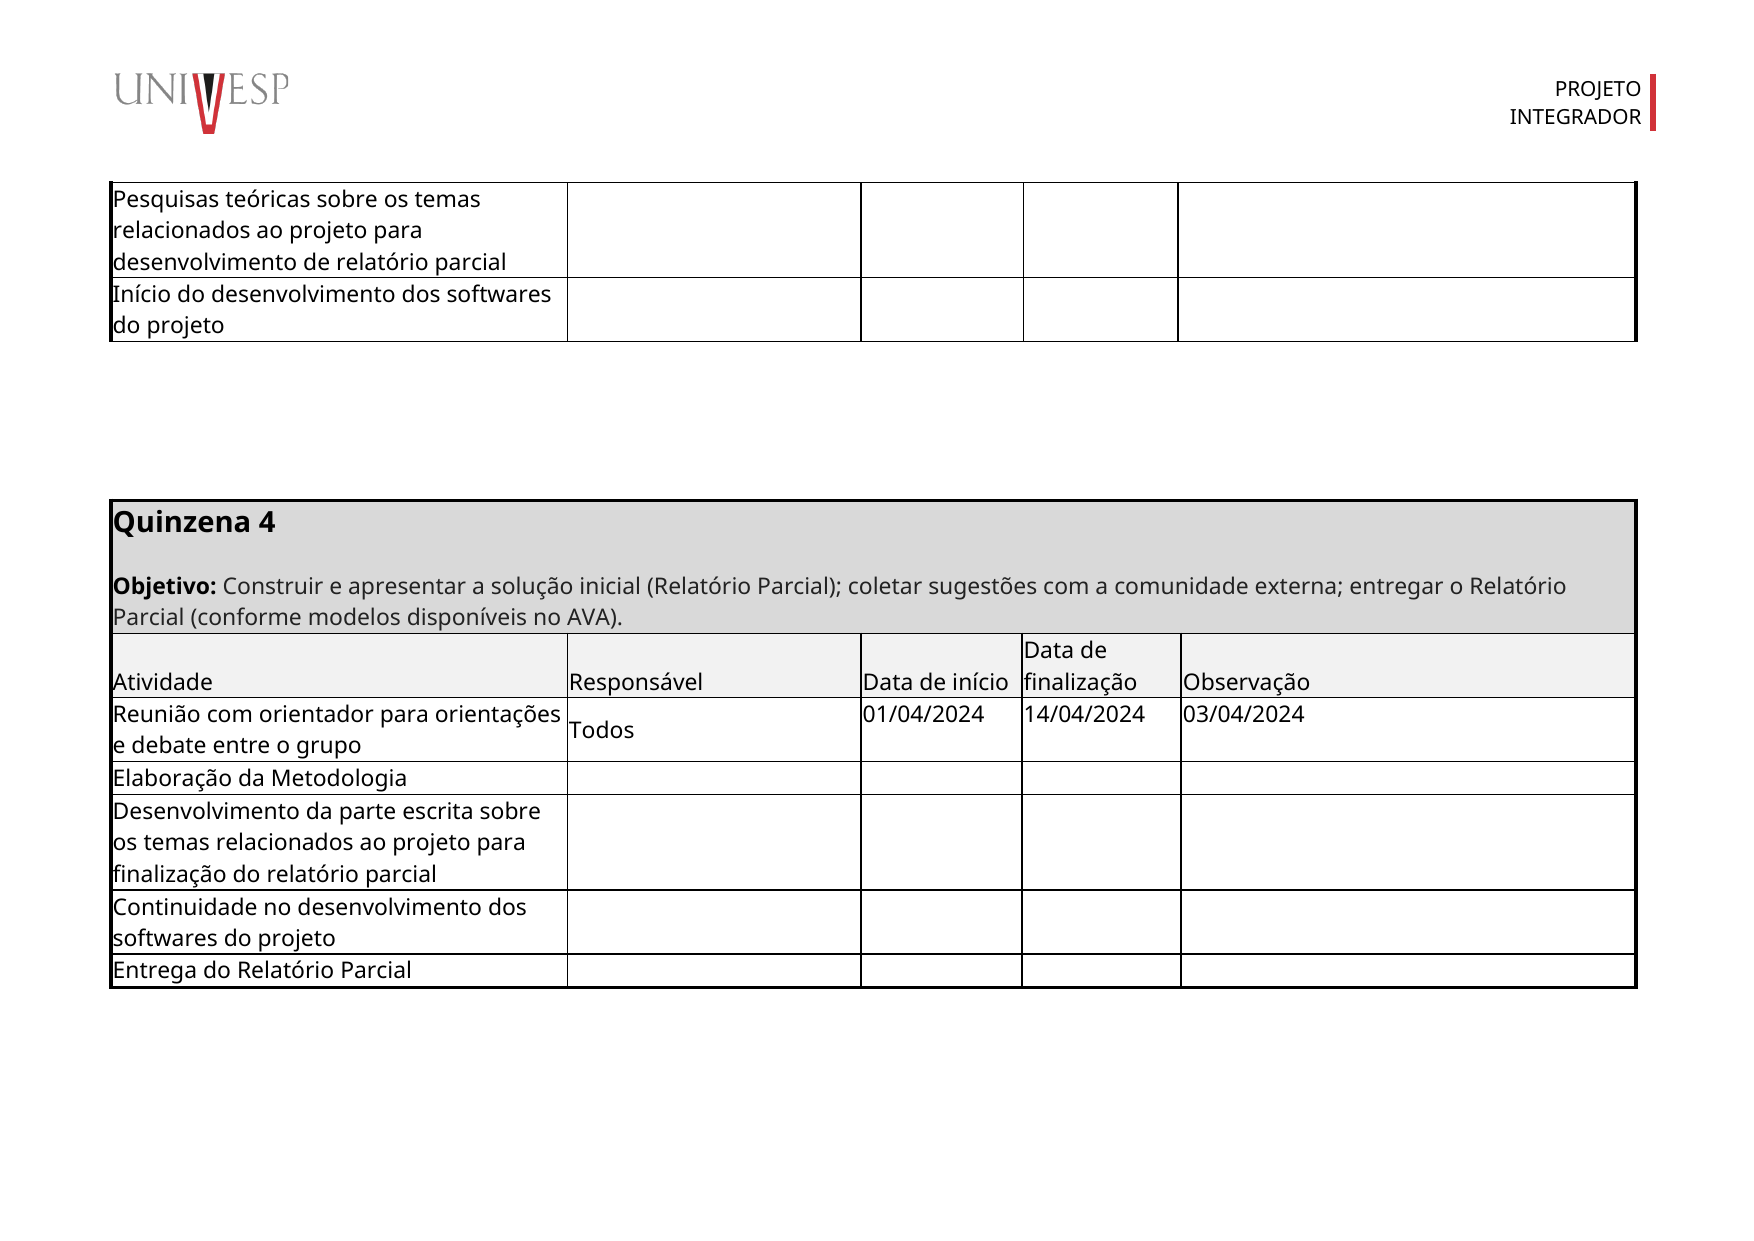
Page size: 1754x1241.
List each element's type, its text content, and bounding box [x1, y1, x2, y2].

table_cell [568, 278, 860, 341]
table_cell [1182, 795, 1634, 889]
table_cell [1179, 183, 1634, 277]
table_cell [1179, 278, 1634, 341]
table_cell Início do desenvolvimento dos softwares do projeto [113, 278, 567, 341]
table_cell Data de início [862, 634, 1021, 697]
table_cell [568, 762, 860, 793]
table_cell Elaboração da Metodologia [113, 762, 567, 793]
table_cell 14/04/2024 [1023, 698, 1180, 761]
table_cell Data de finalização [1023, 634, 1180, 697]
table_cell [1023, 795, 1180, 889]
table_cell Atividade [113, 634, 567, 697]
table_cell [568, 955, 860, 986]
table_cell Todos [568, 698, 860, 761]
table_cell Continuidade no desenvolvimento dos softwares do projeto [113, 891, 567, 953]
table_cell [862, 762, 1021, 793]
table_cell [1023, 891, 1180, 953]
table_cell 03/04/2024 [1182, 698, 1634, 761]
table_header Quinzena 4 Objetivo: Construir e apresentar a solução inicial (Relatório Parcial); coletar sugestões com a comunidade externa; entregar o Relatório Parcial (conforme modelos disponíveis no AVA). [113, 502, 1634, 633]
table_cell [1023, 762, 1180, 793]
table_cell [1023, 955, 1180, 986]
table_cell [862, 183, 1023, 277]
table_cell [862, 795, 1021, 889]
table_cell [1182, 762, 1634, 793]
picture [114, 73, 289, 134]
table_cell Desenvolvimento da parte escrita sobre os temas relacionados ao projeto para finalização do relatório parcial [113, 795, 567, 889]
table_cell [862, 955, 1021, 986]
table_cell [862, 278, 1023, 341]
table_cell Entrega do Relatório Parcial [113, 955, 567, 986]
table_cell Observação [1182, 634, 1634, 697]
table_cell [1024, 278, 1177, 341]
table_cell [862, 891, 1021, 953]
table_cell Pesquisas teóricas sobre os temas relacionados ao projeto para desenvolvimento de relatório parcial [113, 183, 567, 277]
table_cell Reunião com orientador para orientações e debate entre o grupo [113, 698, 567, 761]
table_cell [568, 183, 860, 277]
table_cell [1182, 891, 1634, 953]
table_cell [1024, 183, 1177, 277]
table_cell 01/04/2024 [862, 698, 1021, 761]
table_cell [568, 891, 860, 953]
table_cell Responsável [568, 634, 860, 697]
table_cell [1182, 955, 1634, 986]
table_cell [568, 795, 860, 889]
